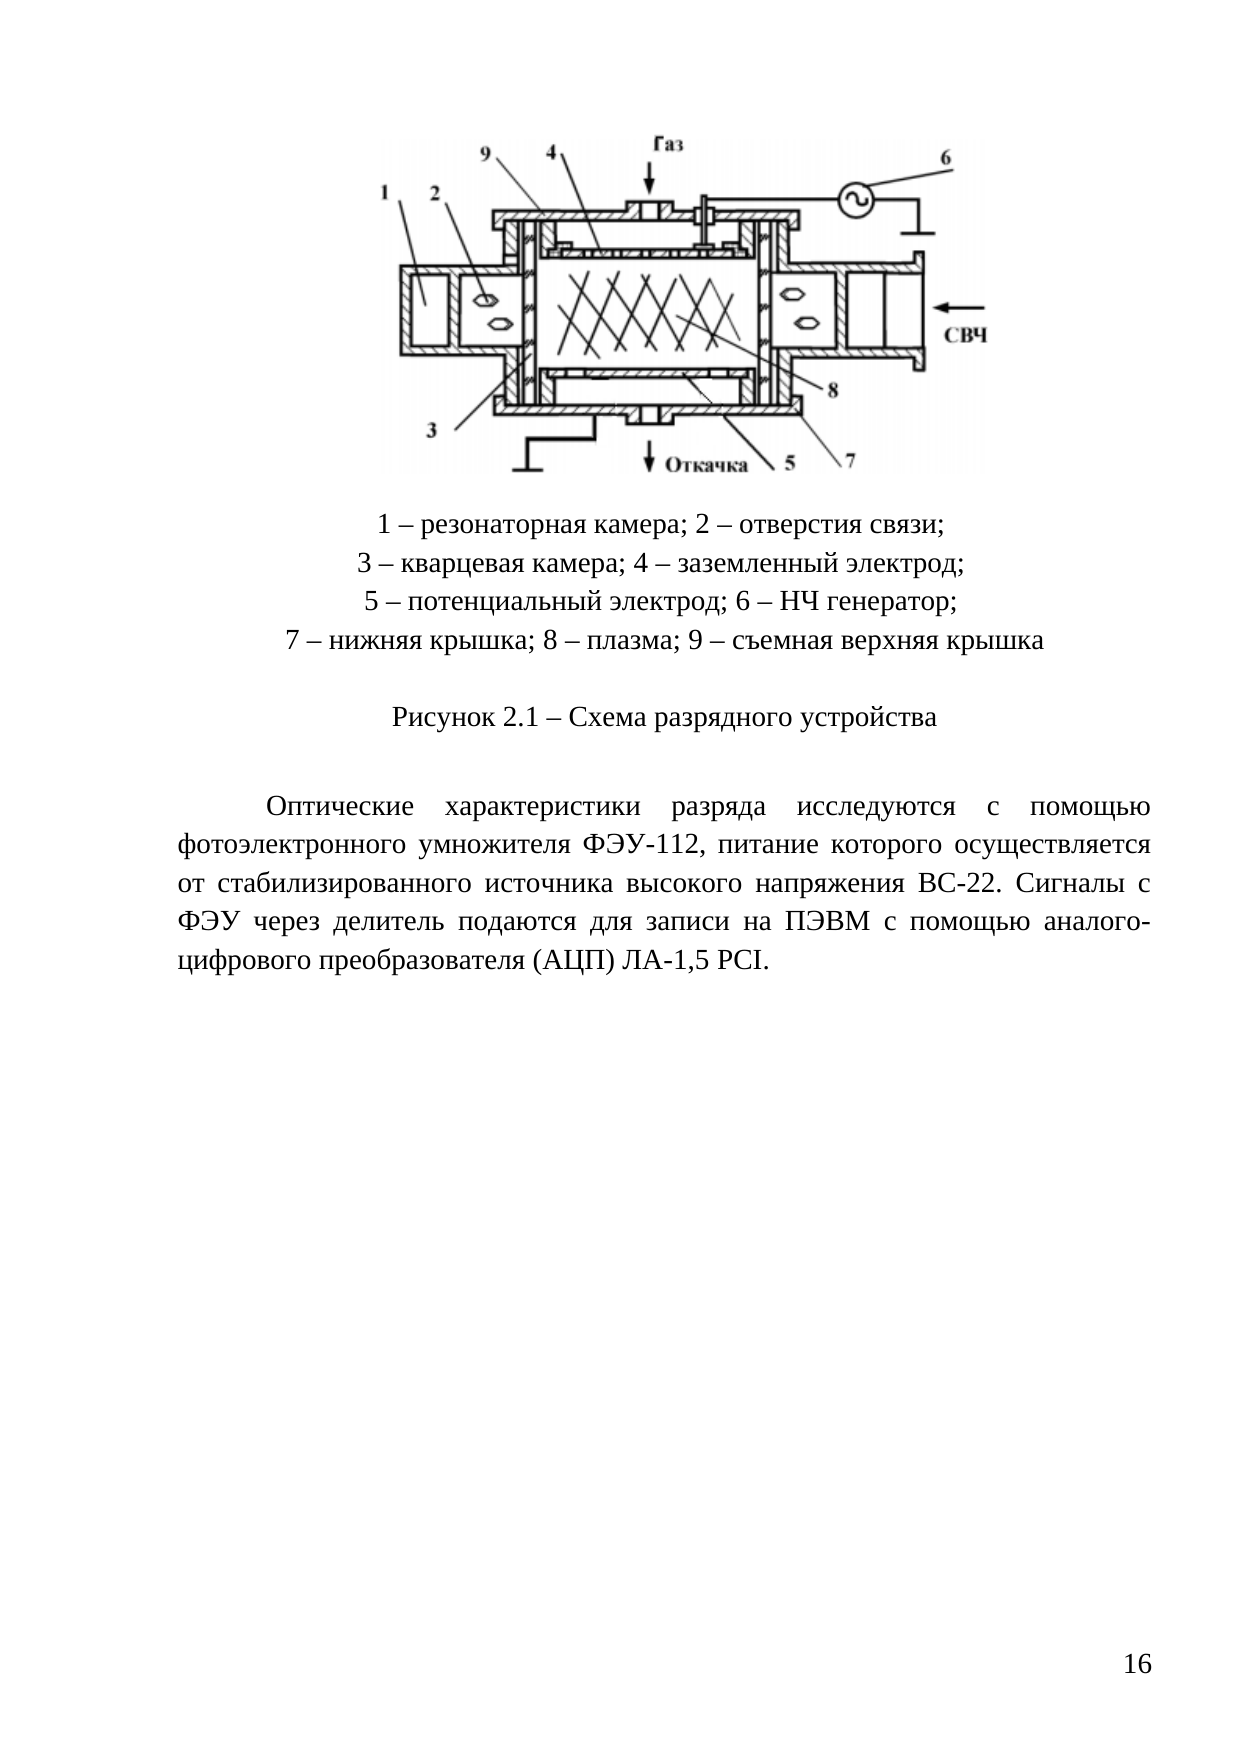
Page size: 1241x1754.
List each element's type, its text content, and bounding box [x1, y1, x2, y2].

text 1 – резонаторная камера; 2 – отверстия связи; 3 – кварцевая камера; 4 – заземленный электрод; 5 – потенциальный электрод; 6 – НЧ генератор; 7 – нижняя крышка; 8 – плазма; 9 – съемная верхняя крышка [177, 506, 1152, 655]
text Рисунок 2.1 – Схема разрядного устройства [177, 699, 1152, 732]
text Оптические характеристики разряда исследуются с помощью фотоэлектронного умножителя ФЭУ-112, питание которого осуществляется от стабилизированного источника высокого напряжения ВС-22. Сигналы с ФЭУ через делитель подаются для записи на ПЭВМ с помощью аналого-цифрового преобразователя (АЦП) ЛА-1,5 PCI. [177, 788, 1152, 976]
picture [345, 118, 1058, 502]
